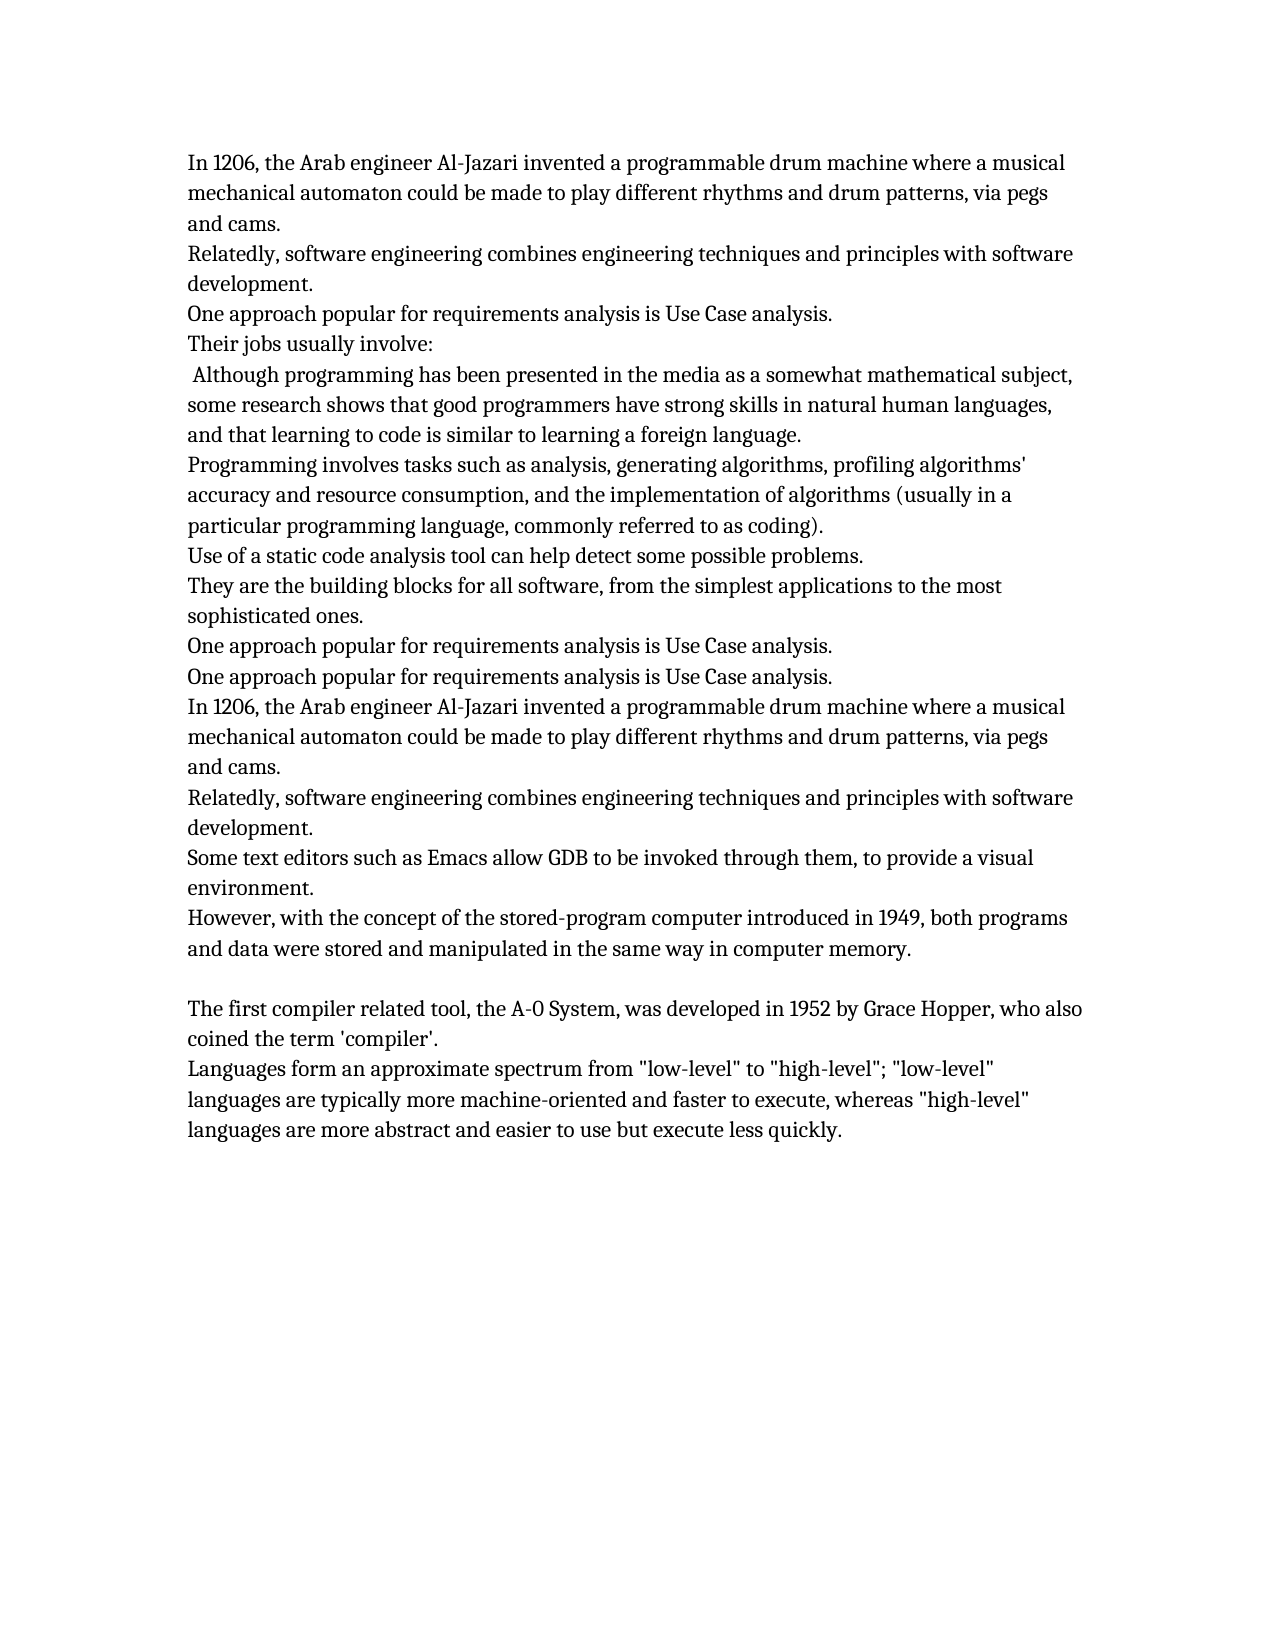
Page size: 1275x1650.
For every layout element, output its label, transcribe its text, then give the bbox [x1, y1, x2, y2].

text In 1206, the Arab engineer Al-Jazari invented a programmable drum machine where a musical mechanical automaton could be made to play different rhythms and drum patterns, via pegs and cams. Relatedly, software engineering combines engineering techniques and principles with software development. One approach popular for requirements analysis is Use Case analysis. Their jobs usually involve: Although programming has been presented in the media as a somewhat mathematical subject, some research shows that good programmers have strong skills in natural human languages, and that learning to code is similar to learning a foreign language. Programming involves tasks such as analysis, generating algorithms, profiling algorithms' accuracy and resource consumption, and the implementation of algorithms (usually in a particular programming language, commonly referred to as coding). Use of a static code analysis tool can help detect some possible problems. They are the building blocks for all software, from the simplest applications to the most sophisticated ones. One approach popular for requirements analysis is Use Case analysis. One approach popular for requirements analysis is Use Case analysis. In 1206, the Arab engineer Al-Jazari invented a programmable drum machine where a musical mechanical automaton could be made to play different rhythms and drum patterns, via pegs and cams. Relatedly, software engineering combines engineering techniques and principles with software development. Some text editors such as Emacs allow GDB to be invoked through them, to provide a visual environment. However, with the concept of the stored-program computer introduced in 1949, both programs and data were stored and manipulated in the same way in computer memory. The first compiler related tool, the A-0 System, was developed in 1952 by Grace Hopper, who also coined the term 'compiler'. Languages form an approximate spectrum from "low-level" to "high-level"; "low-level" languages are typically more machine-oriented and faster to execute, whereas "high-level" languages are more abstract and easier to use but execute less quickly. [187, 150, 1087, 1143]
